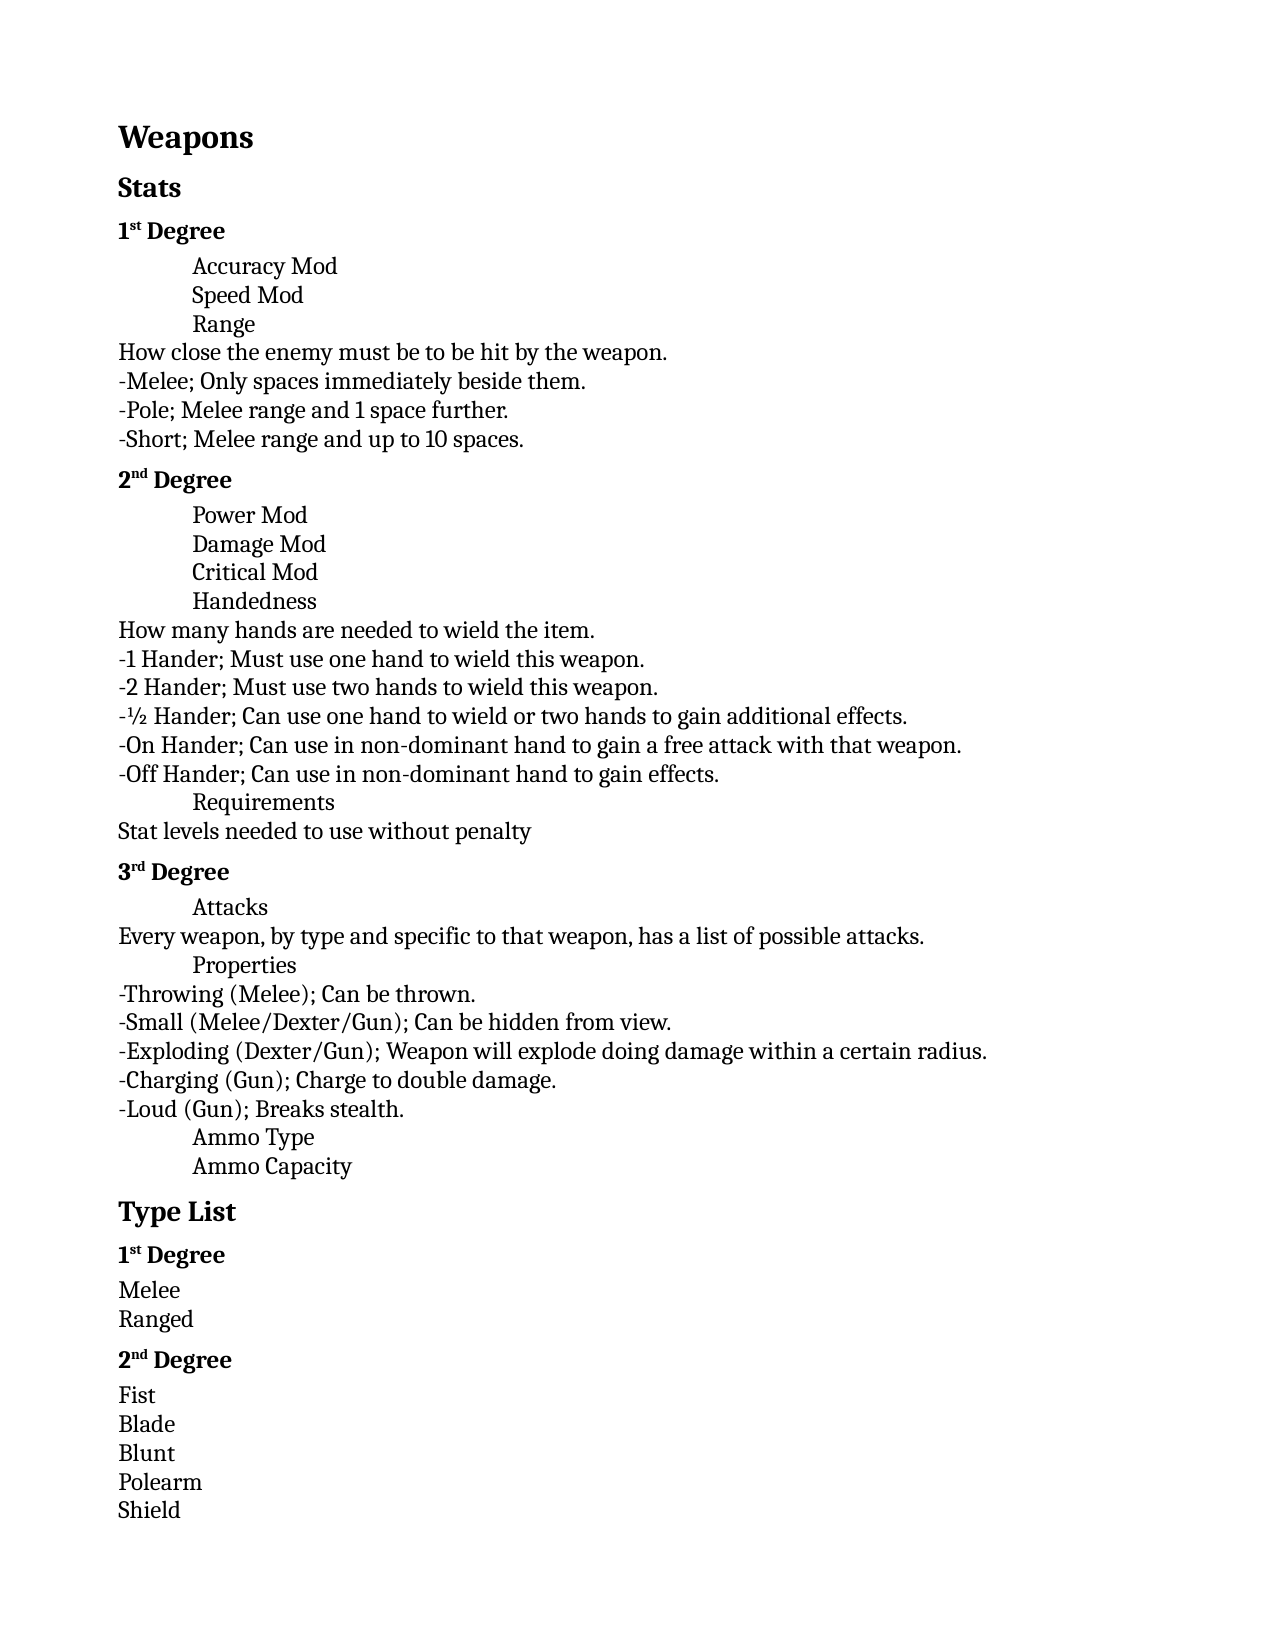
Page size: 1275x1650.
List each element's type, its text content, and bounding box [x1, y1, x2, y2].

subtitle Type List [118, 1195, 1157, 1229]
subtitle 2nd Degree [118, 1346, 1157, 1375]
text Polearm [118, 1468, 1157, 1496]
text Ammo Capacity [118, 1152, 1157, 1181]
subtitle Stats [118, 171, 1157, 204]
text -1 Hander; Must use one hand to wield this weapon. [118, 644, 1157, 673]
text Critical Mod [118, 558, 1157, 587]
text Melee [118, 1276, 1157, 1305]
text Ranged [118, 1305, 1157, 1334]
text Speed Mod [118, 281, 1157, 309]
text -Loud (Gun); Breaks stealth. [118, 1094, 1157, 1123]
text Handedness [118, 587, 1157, 616]
text -Throwing (Melee); Can be thrown. [118, 979, 1157, 1008]
text -Small (Melee/Dexter/Gun); Can be hidden from view. [118, 1008, 1157, 1037]
text Range [118, 309, 1157, 338]
subtitle 1st Degree [118, 1241, 1157, 1270]
text -On Hander; Can use in non-dominant hand to gain a free attack with that weapon. [118, 731, 1157, 759]
text Requirements [118, 788, 1157, 817]
text Accuracy Mod [118, 252, 1157, 281]
text -Melee; Only spaces immediately beside them. -Pole; Melee range and 1 space further. -Short; Melee range and up to 10 spaces. [118, 367, 1157, 453]
text -Off Hander; Can use in non-dominant hand to gain effects. [118, 759, 1157, 788]
subtitle 1st Degree [118, 217, 1157, 246]
text How close the enemy must be to be hit by the weapon. [118, 338, 1157, 367]
text Properties [118, 951, 1157, 979]
text Stat levels needed to use without penalty [118, 817, 1157, 846]
text -Charging (Gun); Charge to double damage. [118, 1066, 1157, 1094]
text Shield [118, 1496, 1157, 1525]
text Attacks [118, 893, 1157, 922]
subtitle 2nd Degree [118, 466, 1157, 494]
subtitle 3rd Degree [118, 858, 1157, 887]
text Fist [118, 1381, 1157, 1410]
text Blade [118, 1410, 1157, 1439]
text Blunt [118, 1439, 1157, 1468]
text How many hands are needed to wield the item. [118, 616, 1157, 644]
text Every weapon, by type and specific to that weapon, has a list of possible attacks. [118, 922, 1157, 951]
text Power Mod [118, 501, 1157, 529]
text -Exploding (Dexter/Gun); Weapon will explode doing damage within a certain radius. [118, 1037, 1157, 1066]
text Damage Mod [118, 529, 1157, 558]
text -2 Hander; Must use two hands to wield this weapon. [118, 673, 1157, 702]
text Ammo Type [118, 1123, 1157, 1152]
subtitle Weapons [118, 118, 1157, 156]
text -½ Hander; Can use one hand to wield or two hands to gain additional effects. [118, 702, 1157, 731]
